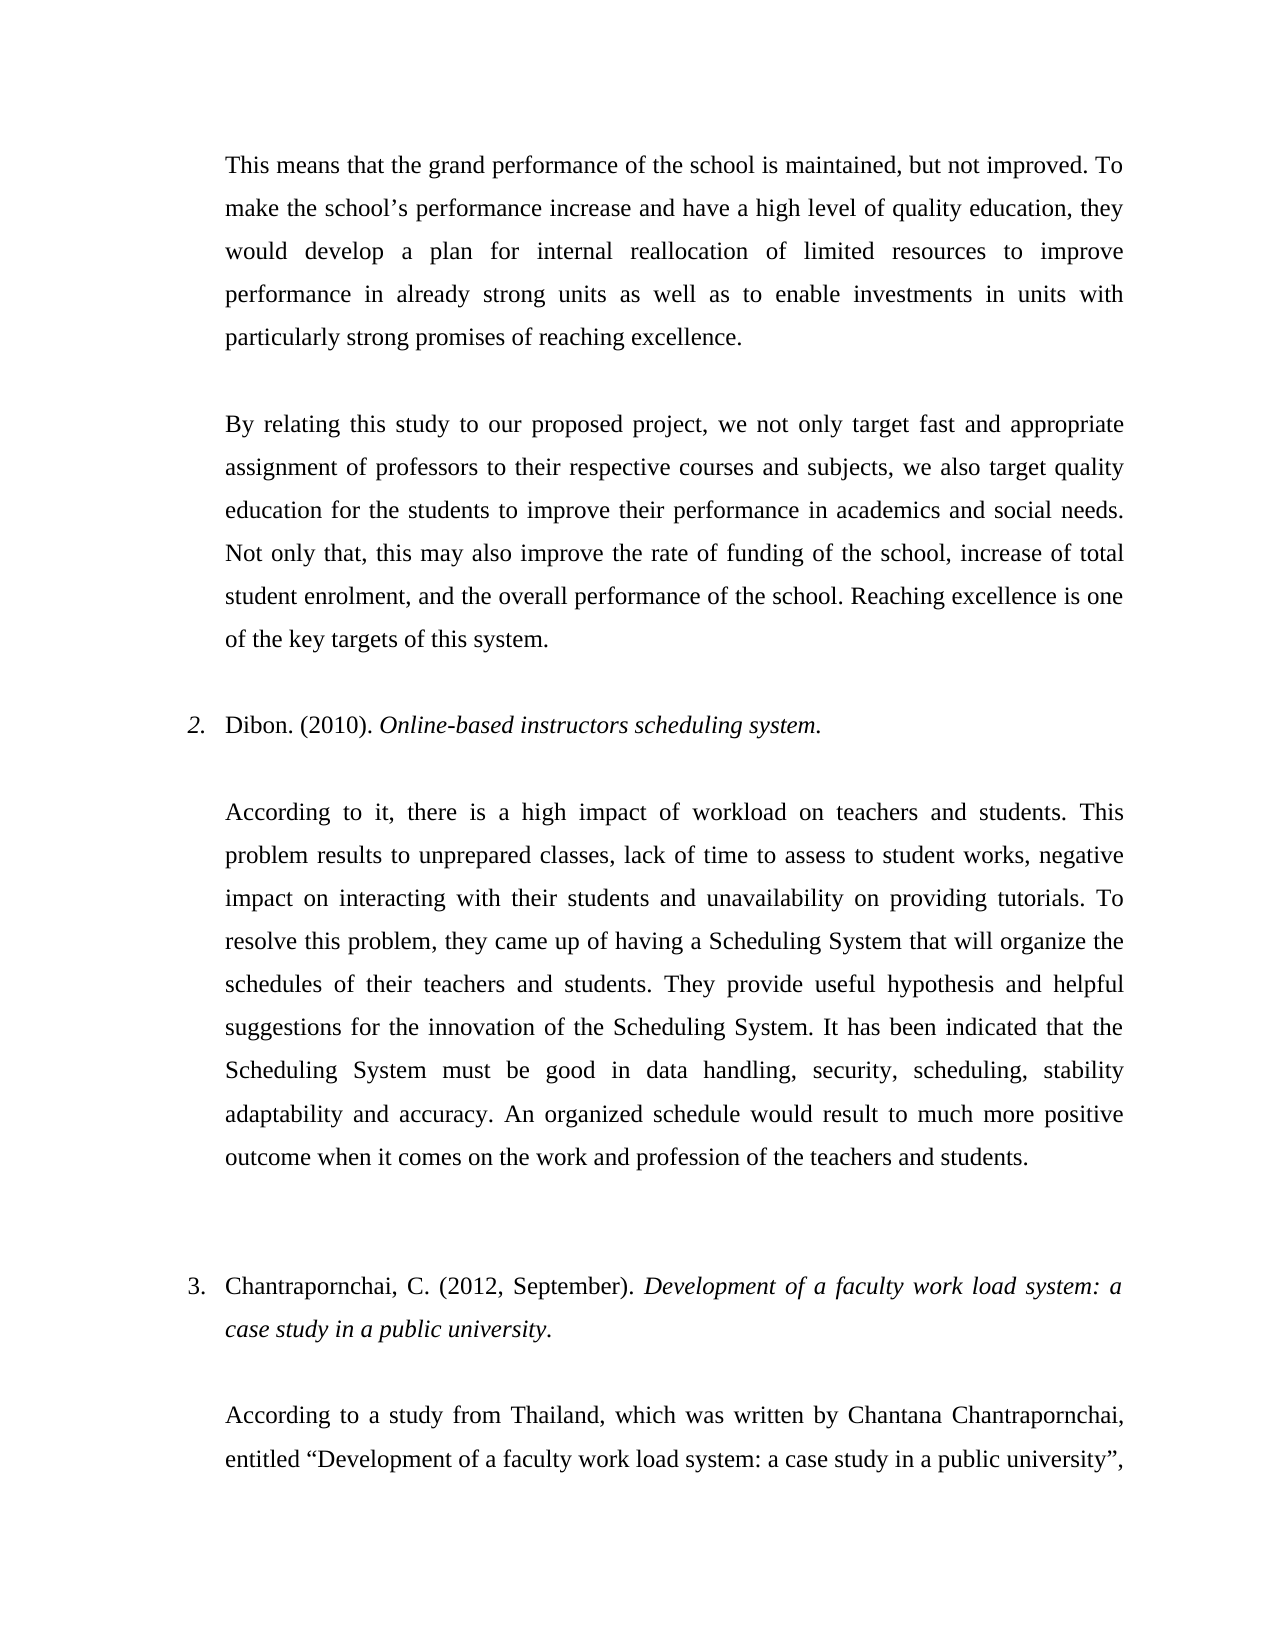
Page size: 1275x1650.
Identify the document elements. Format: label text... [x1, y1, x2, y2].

text According to it, there is a high impact of workload on teachers and students. This problem results to unprepared classes, lack of time to assess to student works, negative impact on interacting with their students and unavailability on providing tutorials. To resolve this problem, they came up of having a Scheduling System that will organize the schedules of their teachers and students. They provide useful hypothesis and helpful suggestions for the innovation of the Scheduling System. It has been indicated that the Scheduling System must be good in data handling, security, scheduling, stability adaptability and accuracy. An organized schedule would result to much more positive outcome when it comes on the work and profession of the teachers and students. [225, 797, 1125, 1171]
list Chantrapornchai, C. (2012, September). Development of a faculty work load system: a case study in a public university. [187, 1271, 1125, 1343]
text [225, 150, 1125, 351]
list Dibon. (2010). Online-based instructors scheduling system. [187, 711, 1125, 739]
text By relating this study to our proposed project, we not only target fast and appropriate assignment of professors to their respective courses and subjects, we also target quality education for the students to improve their performance in academics and social needs. Not only that, this may also improve the rate of funding of the school, increase of total student enrolment, and the overall performance of the school. Reaching excellence is one of the key targets of this system. [225, 409, 1125, 653]
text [225, 1401, 1125, 1472]
